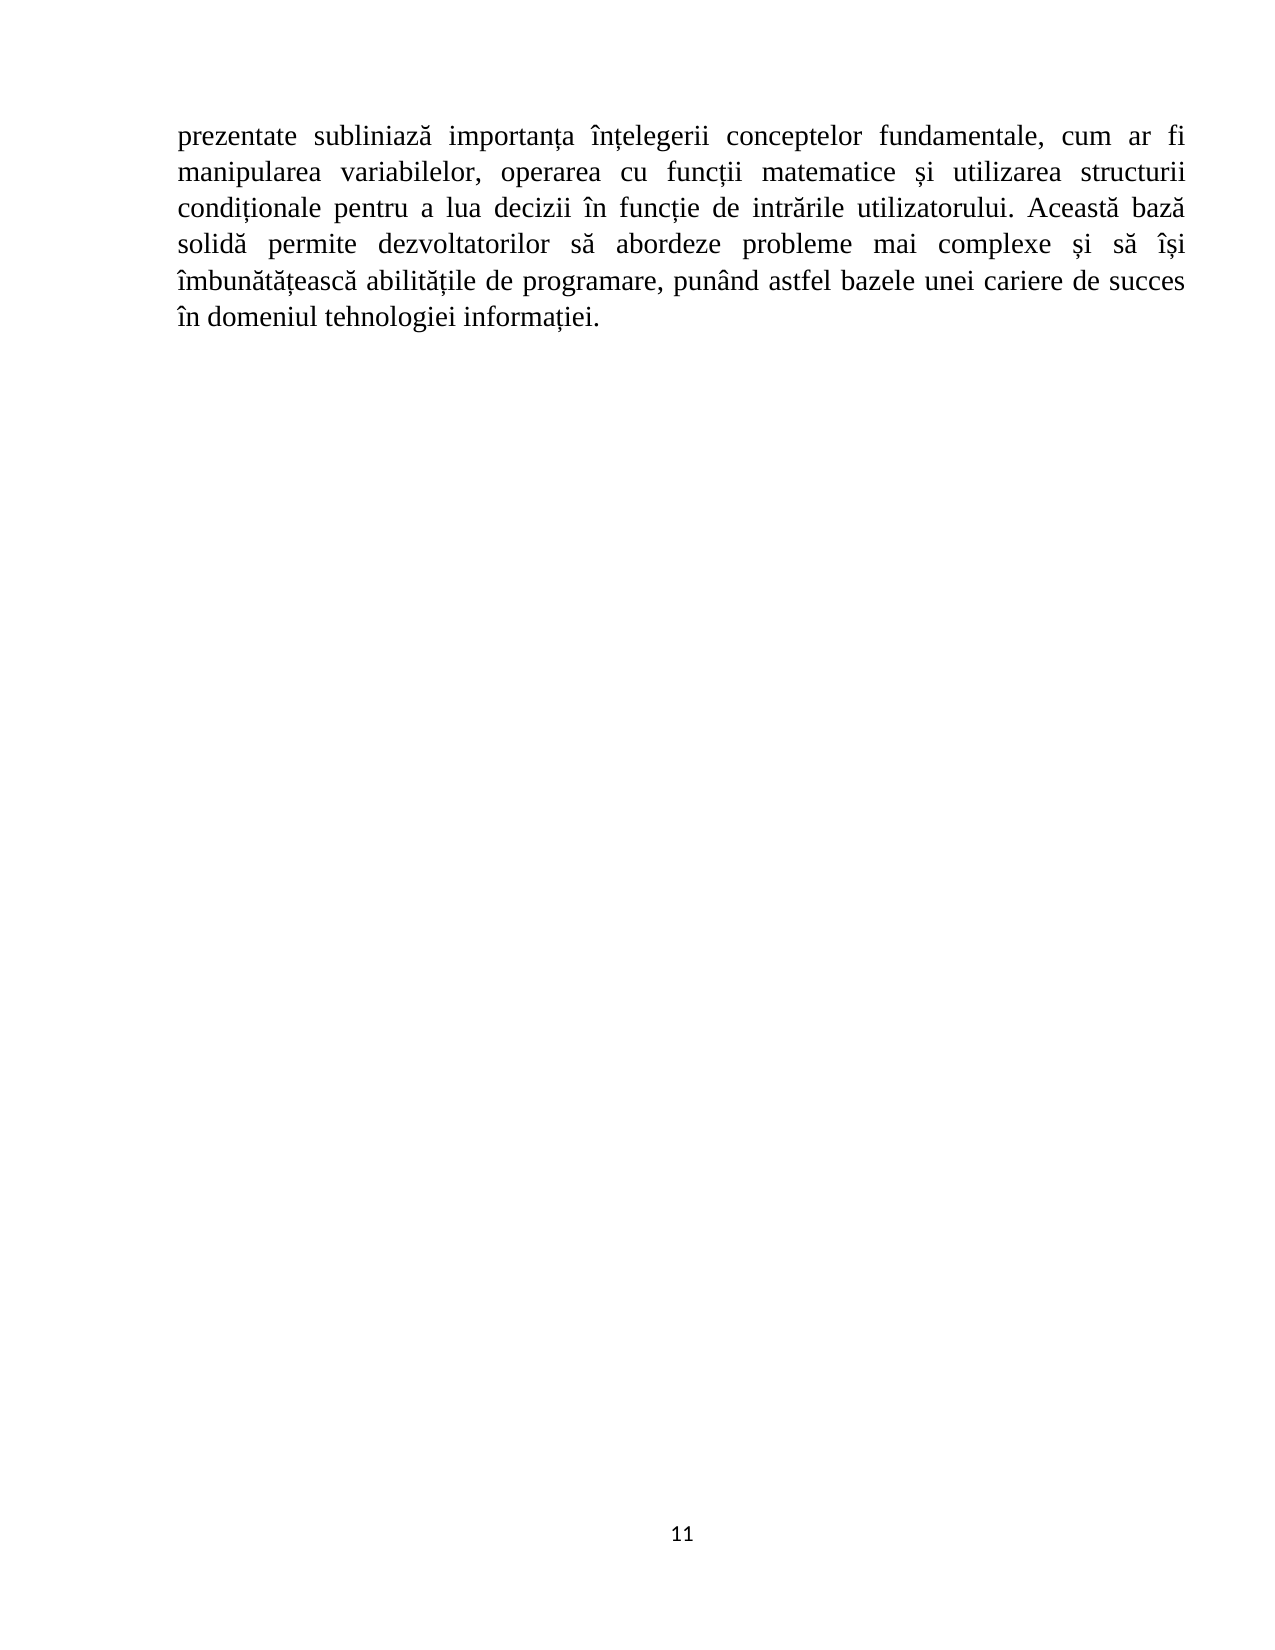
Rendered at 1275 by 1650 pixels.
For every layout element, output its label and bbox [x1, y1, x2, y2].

text [177, 118, 1186, 332]
